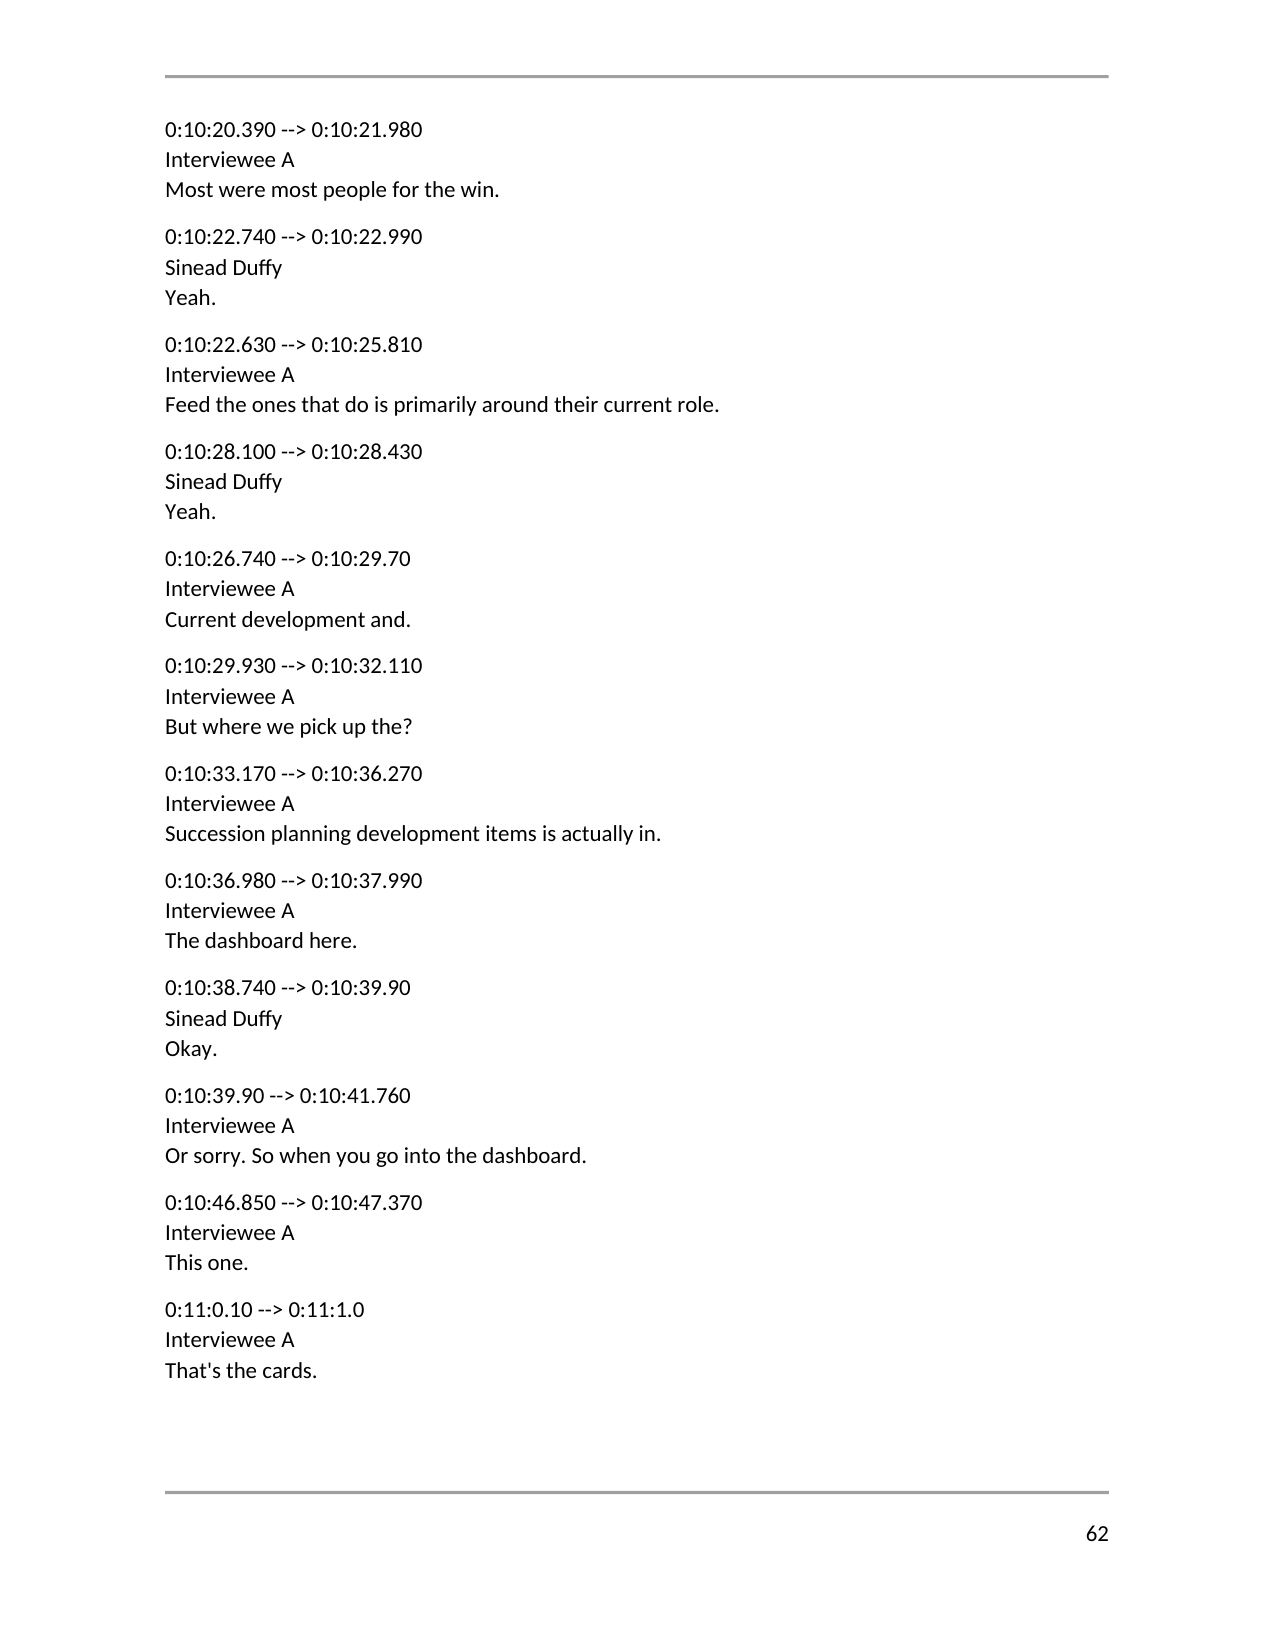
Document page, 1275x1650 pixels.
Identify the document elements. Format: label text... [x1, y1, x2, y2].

text 0:10:33.170 --> 0:10:36.270 Interviewee A Succession planning development items is actually in. [165, 759, 1109, 847]
text 0:10:38.740 --> 0:10:39.90 Sinead Duffy Okay. [165, 973, 1109, 1062]
text 0:10:22.740 --> 0:10:22.990 Sinead Duffy Yeah. [165, 222, 1109, 311]
text 0:10:26.740 --> 0:10:29.70 Interviewee A Current development and. [165, 544, 1109, 633]
text 0:10:46.850 --> 0:10:47.370 Interviewee A This one. [165, 1188, 1109, 1276]
text 0:10:29.930 --> 0:10:32.110 Interviewee A But where we pick up the? [165, 652, 1109, 740]
text 0:11:0.10 --> 0:11:1.0 Interviewee A That's the cards. [165, 1295, 1109, 1384]
text 0:10:22.630 --> 0:10:25.810 Interviewee A Feed the ones that do is primarily around their current role. [165, 330, 1109, 418]
text 0:10:28.100 --> 0:10:28.430 Sinead Duffy Yeah. [165, 437, 1109, 525]
text 0:10:20.390 --> 0:10:21.980 Interviewee A Most were most people for the win. [165, 115, 1109, 203]
text 0:10:39.90 --> 0:10:41.760 Interviewee A Or sorry. So when you go into the dashboard. [165, 1081, 1109, 1169]
text 0:10:36.980 --> 0:10:37.990 Interviewee A The dashboard here. [165, 866, 1109, 954]
